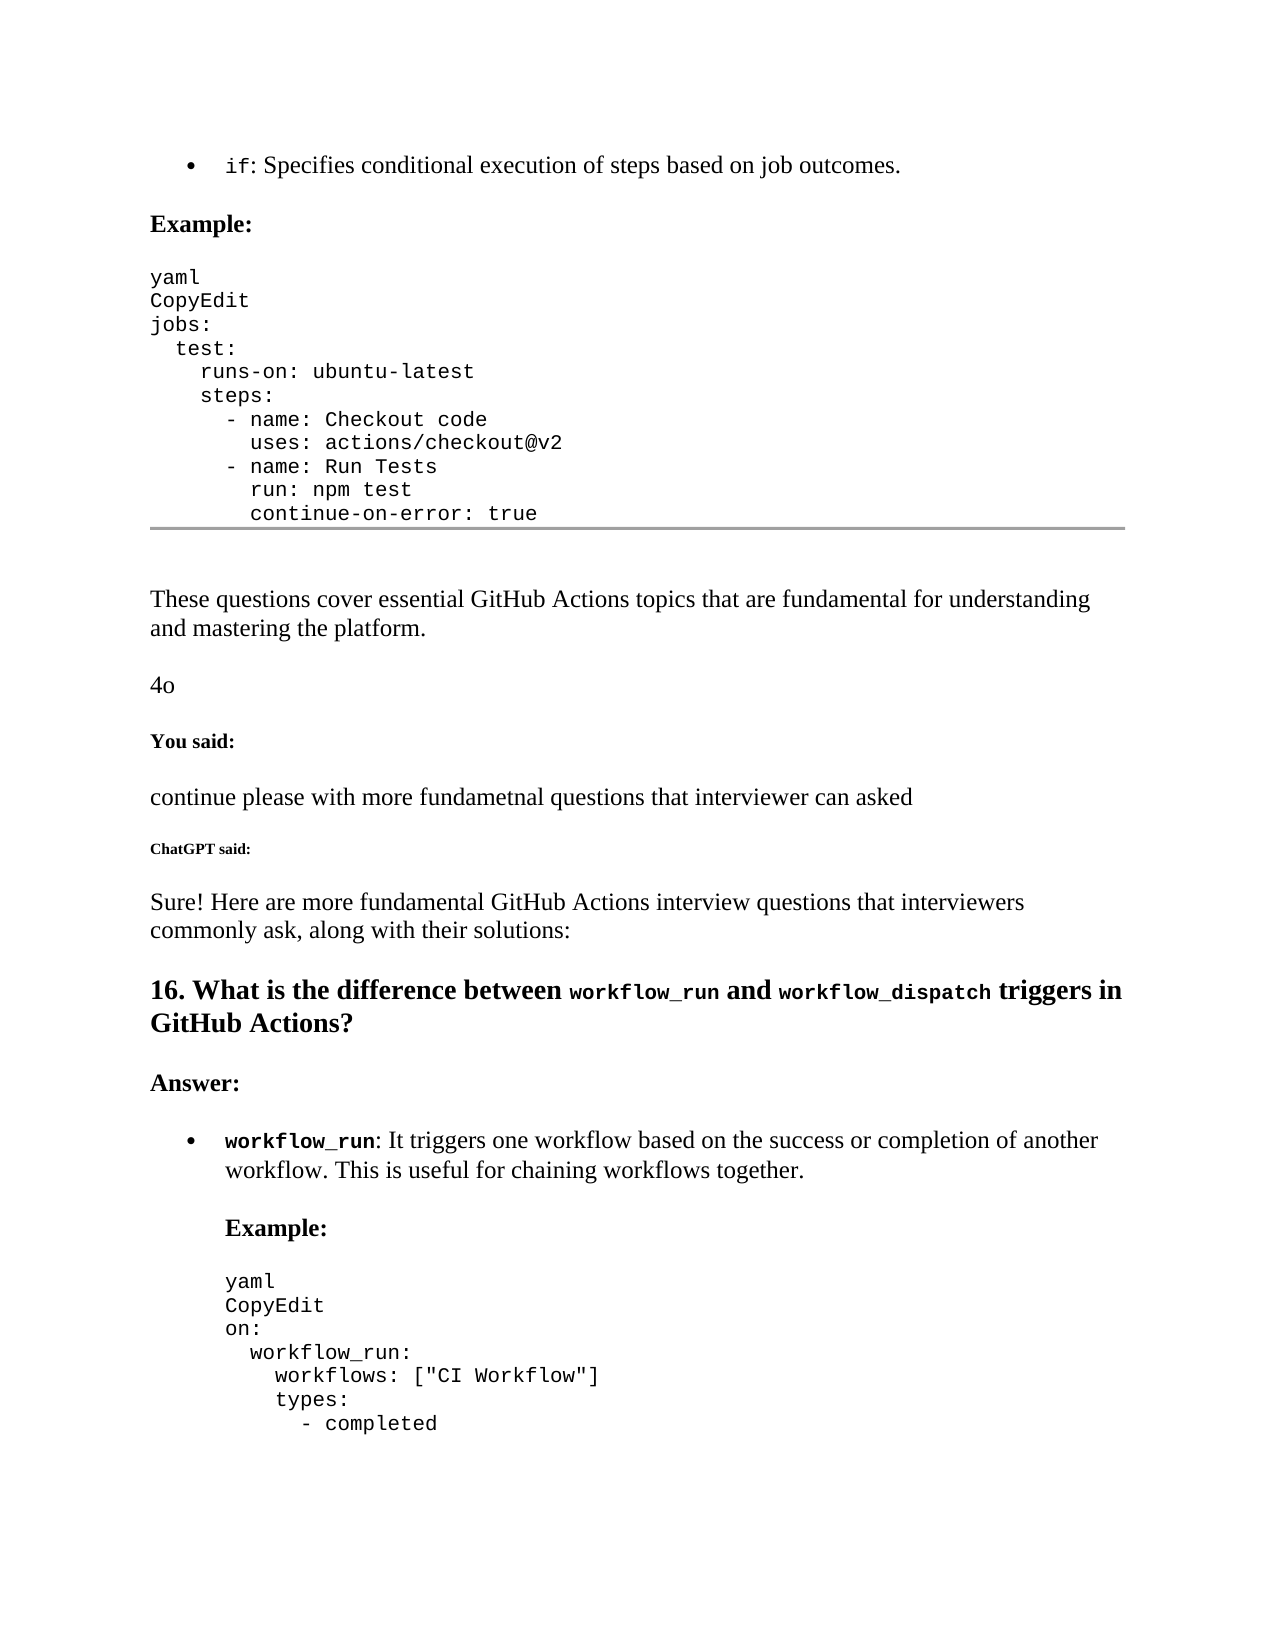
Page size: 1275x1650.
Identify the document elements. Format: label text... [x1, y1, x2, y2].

text on: [225, 1318, 1125, 1342]
text jobs: [150, 314, 1125, 338]
text These questions cover essential GitHub Actions topics that are fundamental for understanding and mastering the platform. [150, 584, 1125, 641]
text yaml [150, 267, 1125, 290]
text You said: [150, 728, 1125, 753]
text workflow_run: [225, 1342, 1125, 1366]
text Sure! Here are more fundamental GitHub Actions interview questions that interviewers commonly ask, along with their solutions: [150, 887, 1125, 944]
text ChatGPT said: [150, 840, 1125, 858]
text steps: [150, 385, 1125, 408]
text - name: Checkout code [150, 408, 1125, 432]
text run: npm test [150, 479, 1125, 503]
text uses: actions/checkout@v2 [150, 432, 1125, 456]
text yaml [225, 1271, 1125, 1294]
text Example: [225, 1213, 1125, 1242]
text workflows: ["CI Workflow"] [225, 1366, 1125, 1389]
text - name: Run Tests [150, 456, 1125, 479]
text CopyEdit [150, 290, 1125, 314]
text continue please with more fundametnal questions that interviewer can asked [150, 782, 1125, 811]
text - completed [225, 1413, 1125, 1436]
text 4o [150, 671, 1125, 699]
text types: [225, 1389, 1125, 1413]
text runs-on: ubuntu-latest [150, 361, 1125, 385]
text test: [150, 338, 1125, 361]
text Answer: [150, 1068, 1125, 1096]
list if: Specifies conditional execution of steps based on job outcomes. [187, 150, 1125, 179]
list workflow_run: It triggers one workflow based on the success or completion of another workflow. This is useful for chaining workflows together. [187, 1126, 1125, 1184]
text Example: [150, 209, 1125, 237]
text CopyEdit [225, 1294, 1125, 1318]
text continue-on-error: true [150, 503, 1125, 526]
text 16. What is the difference between workflow_run and workflow_dispatch triggers in GitHub Actions? [150, 973, 1125, 1038]
